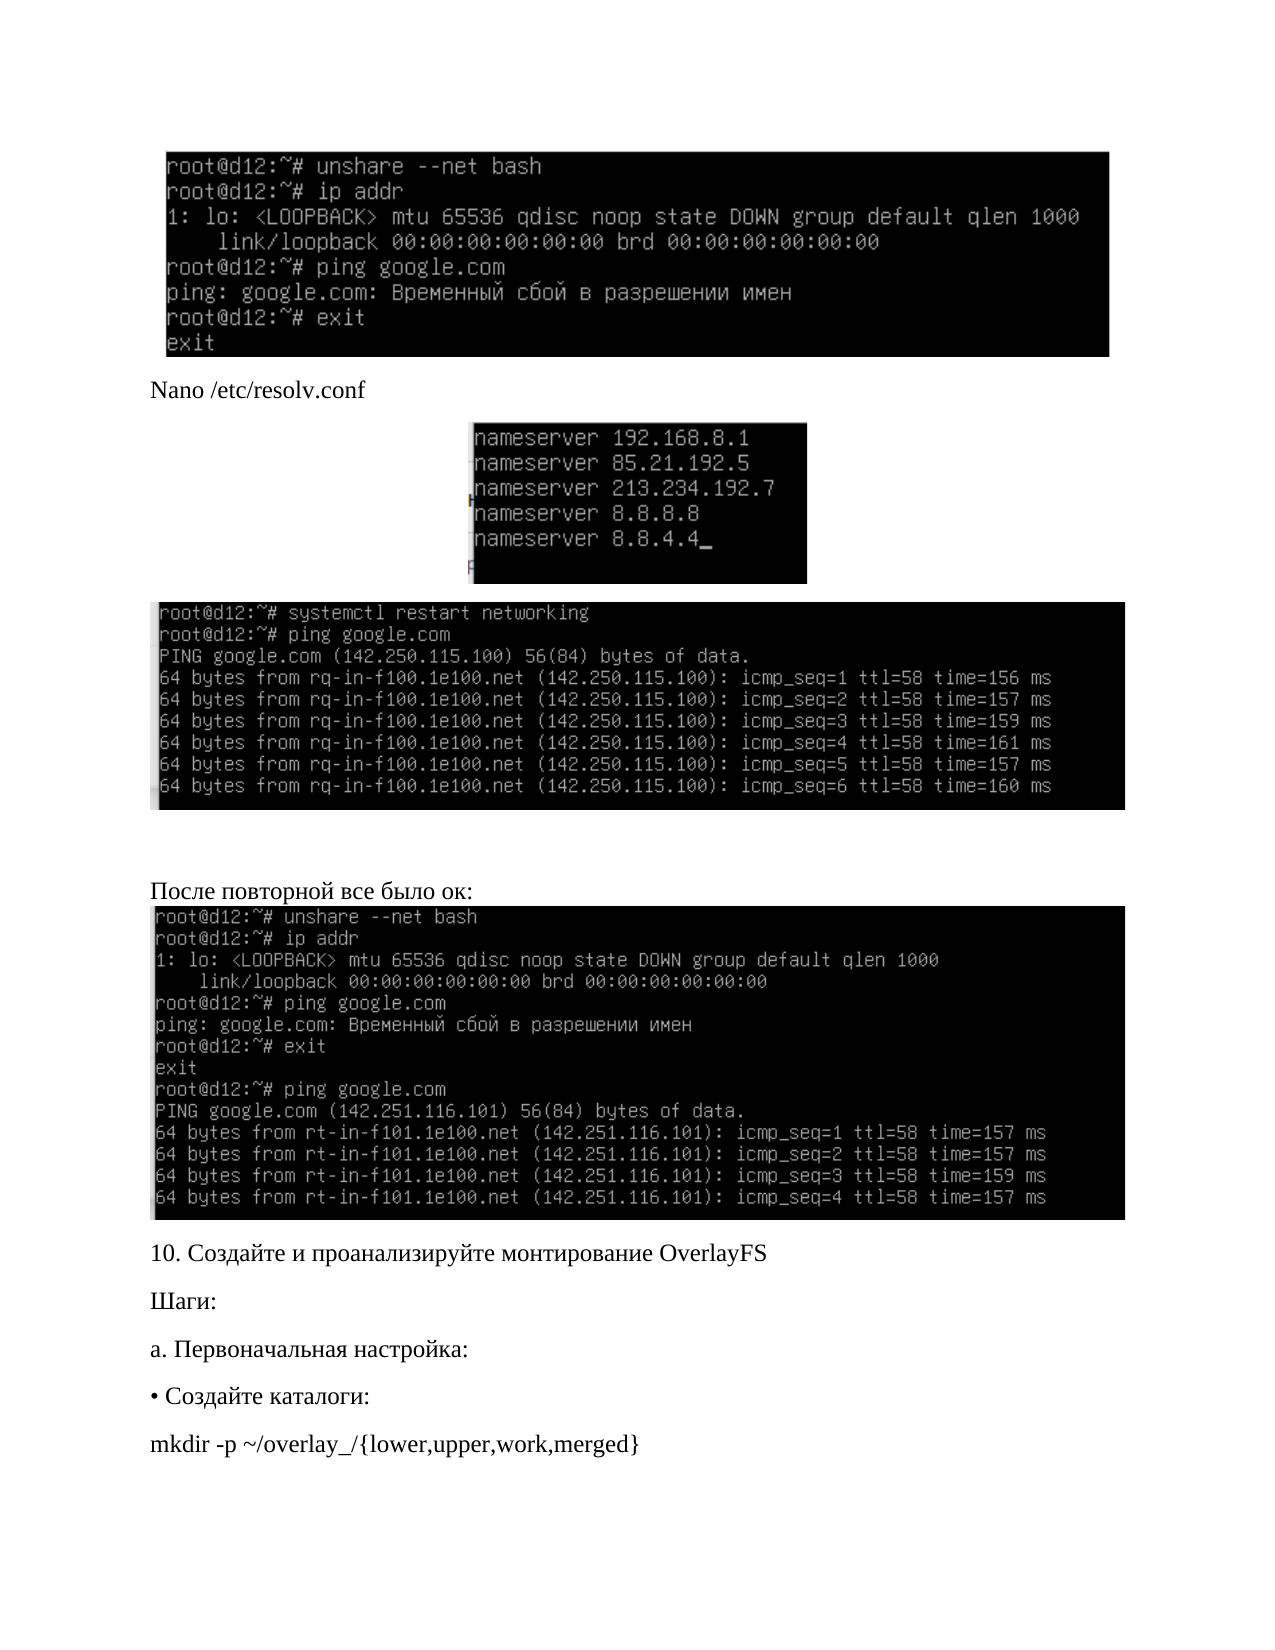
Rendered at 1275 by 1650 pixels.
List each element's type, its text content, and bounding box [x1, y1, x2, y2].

picture [468, 422, 808, 584]
text • Создайте каталоги: [150, 1381, 1125, 1410]
text mkdir -p ~/overlay_/{lower,upper,work,merged} [150, 1429, 1125, 1458]
text Nano /etc/resolv.conf [150, 375, 1125, 404]
text Шаги: [150, 1286, 1125, 1315]
picture [150, 906, 1125, 1220]
picture [165, 150, 1110, 357]
text После повторной все было ок: [150, 876, 1125, 906]
picture [150, 602, 1125, 810]
text a. Первоначальная настройка: [150, 1334, 1125, 1362]
text 10. Создайте и проанализируйте монтирование OverlayFS [150, 1238, 1125, 1267]
